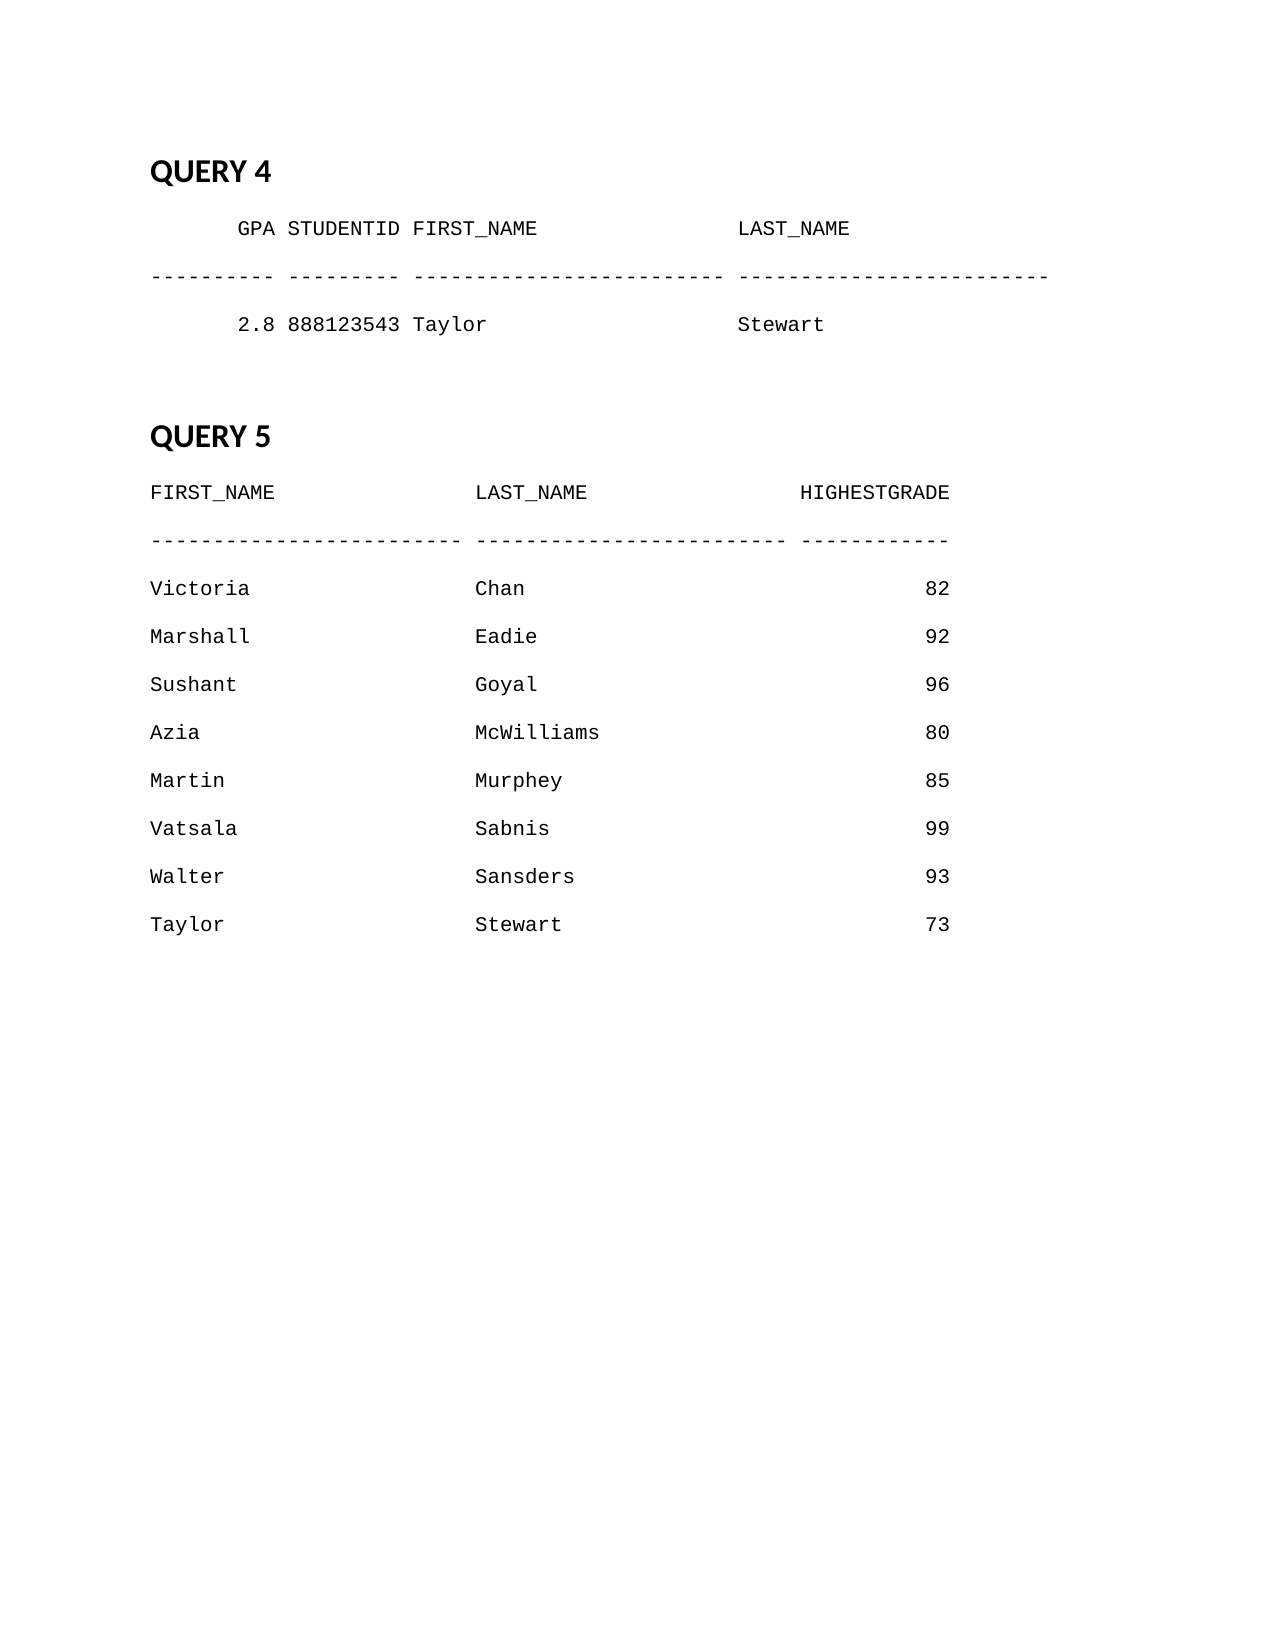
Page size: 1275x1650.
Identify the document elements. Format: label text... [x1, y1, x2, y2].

text Martin Murphey 85 [150, 770, 1125, 794]
text GPA STUDENTID FIRST_NAME LAST_NAME [150, 218, 1125, 241]
text ------------------------- ------------------------- ------------ [150, 530, 1125, 554]
text Marshall Eadie 92 [150, 626, 1125, 650]
text Victoria Chan 82 [150, 578, 1125, 602]
text FIRST_NAME LAST_NAME HIGHESTGRADE [150, 482, 1125, 506]
text Vatsala Sabnis 99 [150, 818, 1125, 842]
text Taylor Stewart 73 [150, 914, 1125, 938]
text ---------- --------- ------------------------- ------------------------- [150, 266, 1125, 289]
text Walter Sansders 93 [150, 866, 1125, 890]
text 2.8 888123543 Taylor Stewart [150, 314, 1125, 337]
text Sushant Goyal 96 [150, 674, 1125, 698]
text QUERY 5 [150, 415, 1125, 455]
text QUERY 4 [150, 150, 1125, 191]
text Azia McWilliams 80 [150, 722, 1125, 746]
